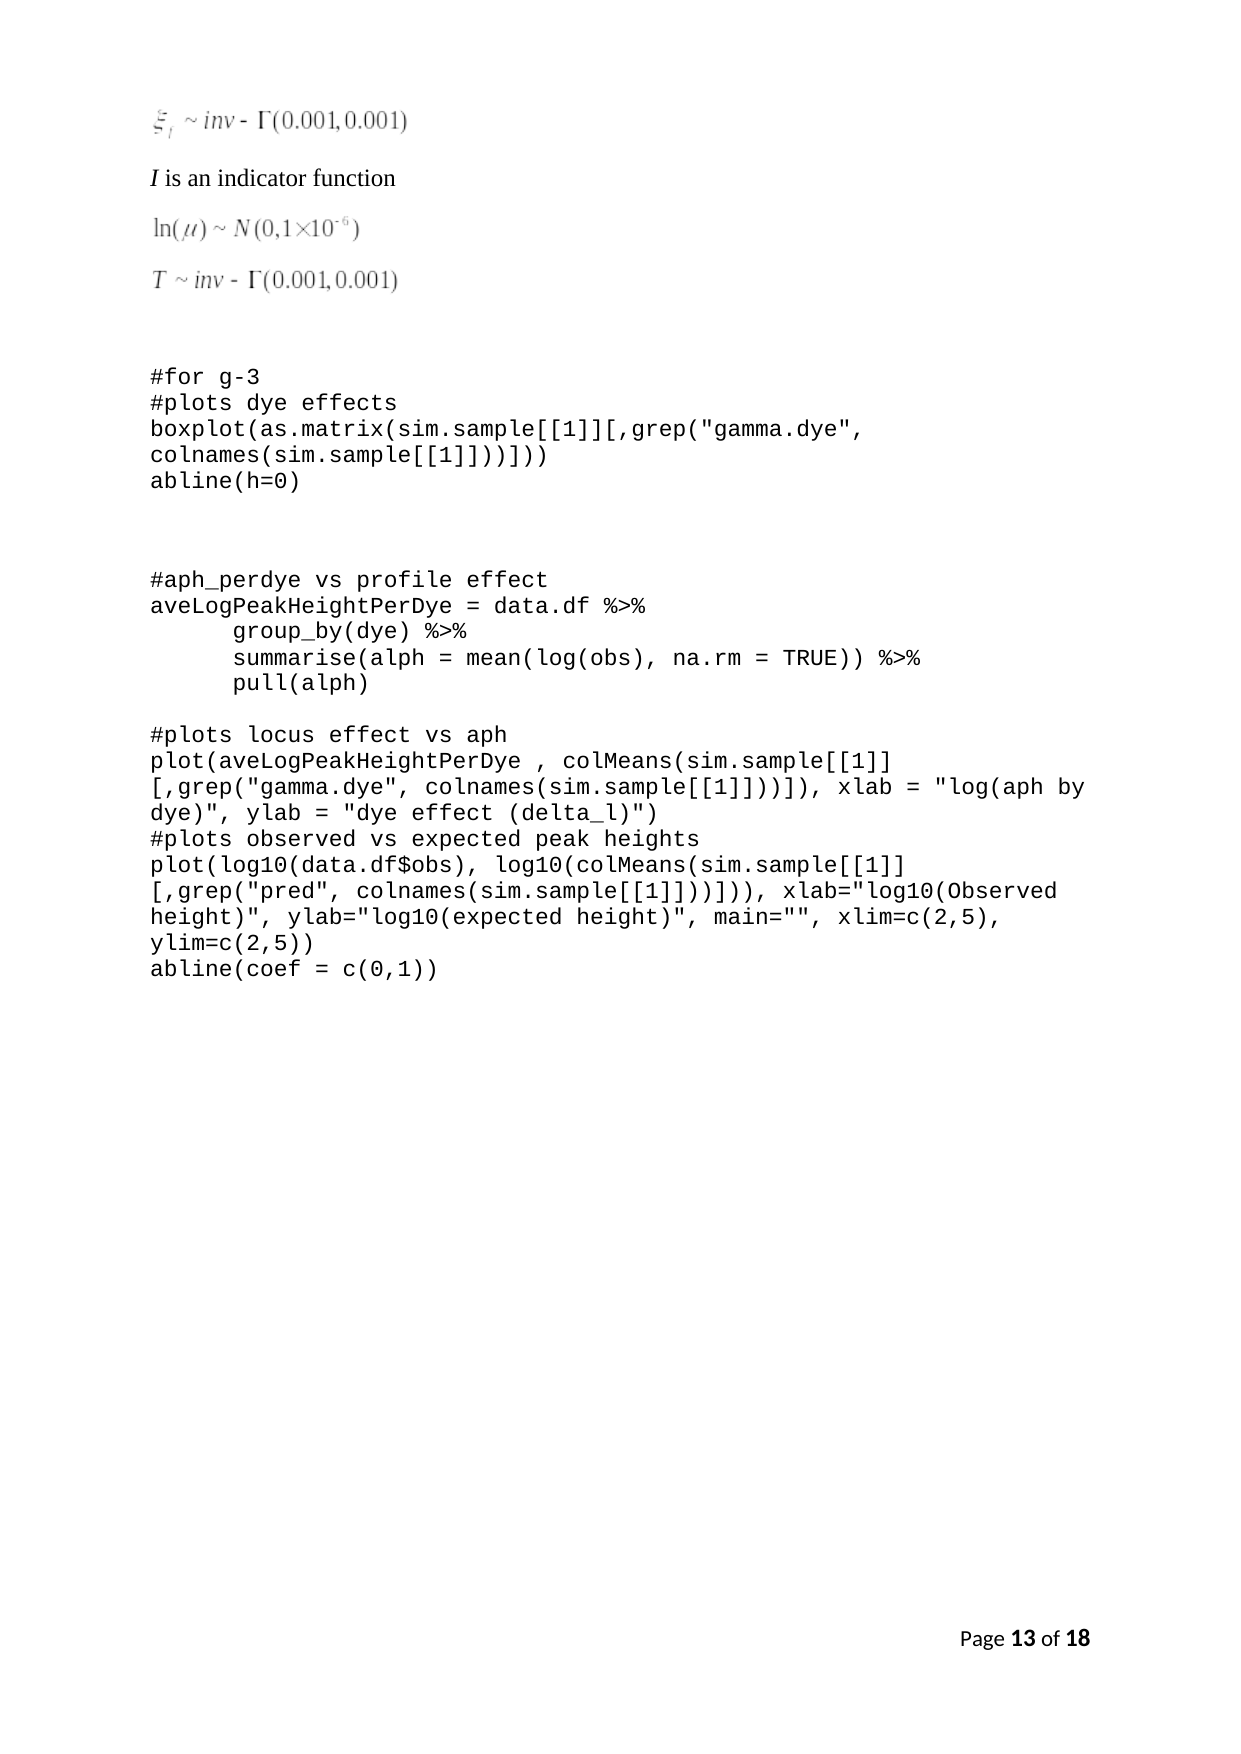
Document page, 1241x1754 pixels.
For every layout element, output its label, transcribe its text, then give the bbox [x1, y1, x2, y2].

text aveLogPeakHeightPerDye = data.df %>% [150, 594, 1090, 620]
text pull(alph) [150, 672, 1090, 698]
text #plots observed vs expected peak heights [150, 827, 1090, 853]
text #plots locus effect vs aph [150, 724, 1090, 749]
text abline(coef = c(0,1)) [150, 957, 1090, 983]
text #for g-3 [150, 366, 1090, 391]
text #aph_perdye vs profile effect [150, 568, 1090, 594]
text #plots dye effects [150, 391, 1090, 417]
text plot(log10(data.df$obs), log10(colMeans(sim.sample[[1]][,grep("pred", colnames(sim.sample[[1]]))])), xlab="log10(Observed height)", ylab="log10(expected height)", main="", xlim=c(2,5), ylim=c(2,5)) [150, 853, 1090, 957]
text summarise(alph = mean(log(obs), na.rm = TRUE)) %>% [150, 646, 1090, 672]
text abline(h=0) [150, 469, 1090, 495]
text boxplot(as.matrix(sim.sample[[1]][,grep("gamma.dye", colnames(sim.sample[[1]]))])) [150, 417, 1090, 469]
text plot(aveLogPeakHeightPerDye , colMeans(sim.sample[[1]][,grep("gamma.dye", colnames(sim.sample[[1]]))]), xlab = "log(aph by dye)", ylab = "dye effect (delta_l)") [150, 749, 1090, 827]
text group_by(dye) %>% [150, 620, 1090, 646]
text I is an indicator function [150, 163, 1090, 191]
